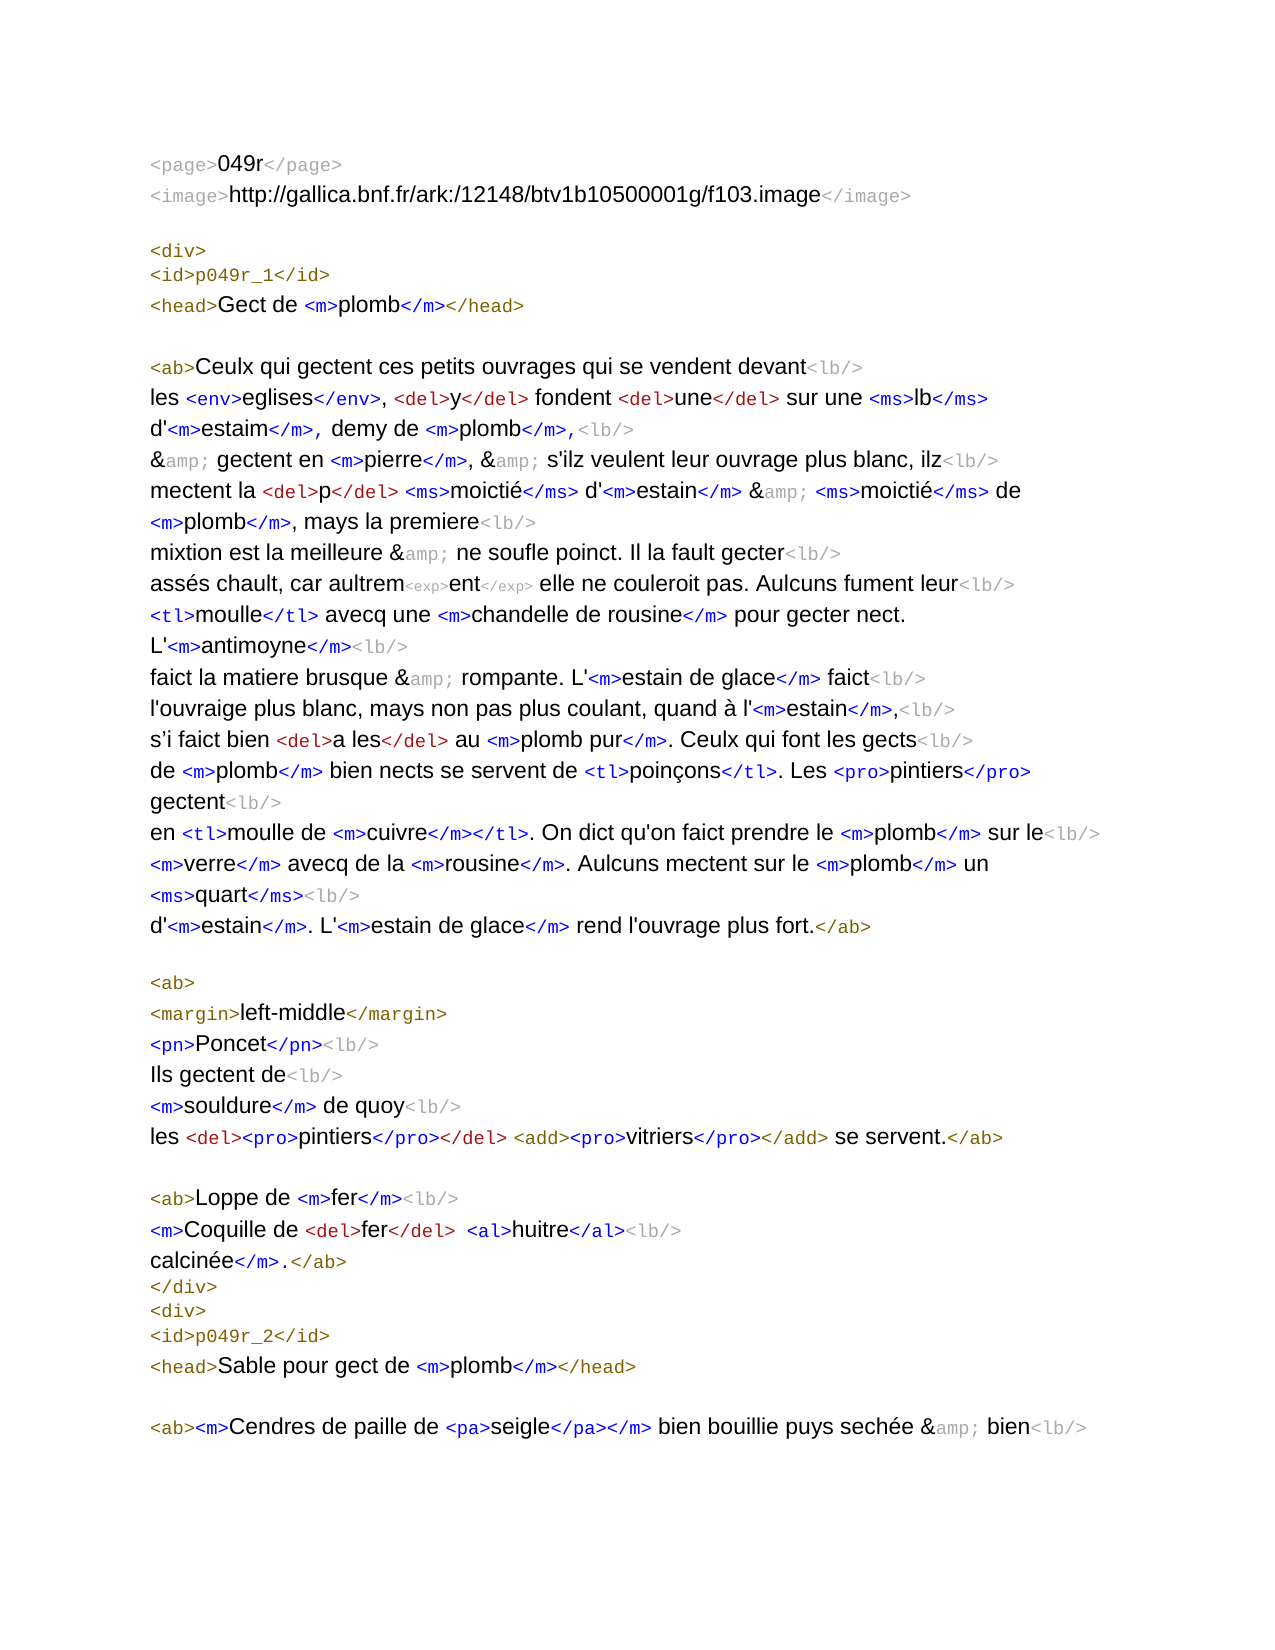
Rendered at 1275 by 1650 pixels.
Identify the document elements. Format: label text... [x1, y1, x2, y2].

text <ab>Ceulx qui gectent ces petits ouvrages qui se vendent devant<lb/> [150, 353, 1125, 380]
text calcinée</m>.</ab> [150, 1247, 1125, 1274]
text l'ouvraige plus blanc, mays non pas plus coulant, quand à l'<m>estain</m>,<lb/> [150, 694, 1125, 722]
text assés chault, car aultrem<exp>ent</exp> elle ne couleroit pas. Aulcuns fument leur<lb/> [150, 570, 1125, 597]
text <ab><m>Cendres de paille de <pa>seigle</pa></m> bien bouillie puys sechée &amp; bien<lb/> [150, 1413, 1125, 1440]
text &amp; gectent en <m>pierre</m>, &amp; s'ilz veulent leur ouvrage plus blanc, ilz<lb/> [150, 446, 1125, 473]
text <m>verre</m> avecq de la <m>rousine</m>. Aulcuns mectent sur le <m>plomb</m> un <ms>quart</ms><lb/> [150, 850, 1125, 908]
text <ab>Loppe de <m>fer</m><lb/> [150, 1184, 1125, 1211]
text d'<m>estain</m>. L'<m>estain de glace</m> rend l'ouvrage plus fort.</ab> [150, 912, 1125, 939]
text <ab> <margin>left-middle</margin> <pn>Poncet</pn><lb/> [150, 973, 1125, 1057]
text <m>Coquille de <del>fer</del> <al>huitre</al><lb/> [150, 1216, 1125, 1243]
text faict la matiere brusque &amp; rompante. L'<m>estain de glace</m> faict<lb/> [150, 663, 1125, 691]
text les <env>eglises</env>, <del>y</del> fondent <del>une</del> sur une <ms>lb</ms> d'<m>estaim</m>, demy de <m>plomb</m>,<lb/> [150, 384, 1125, 442]
text s’i faict bien <del>a les</del> au <m>plomb pur</m>. Ceulx qui font les gects<lb/> [150, 726, 1125, 753]
text <div> <id>p049r_1</id> <head>Gect de <m>plomb</m></head> [150, 212, 1125, 318]
text <image>http://gallica.bnf.fr/ark:/12148/btv1b10500001g/f103.image</image> [150, 181, 1125, 208]
text </div> <div> <id>p049r_2</id> <head>Sable pour gect de <m>plomb</m></head> [150, 1278, 1125, 1379]
text de <m>plomb</m> bien nects se servent de <tl>poinçons</tl>. Les <pro>pintiers</pro> gectent<lb/> [150, 757, 1125, 815]
text en <tl>moulle de <m>cuivre</m></tl>. On dict qu'on faict prendre le <m>plomb</m> sur le<lb/> [150, 819, 1125, 846]
text les <del><pro>pintiers</pro></del> <add><pro>vitriers</pro></add> se servent.</ab> [150, 1123, 1125, 1150]
text <page>049r</page> [150, 150, 1125, 177]
text <m>souldure</m> de quoy<lb/> [150, 1092, 1125, 1119]
text mectent la <del>p</del> <ms>moictié</ms> d'<m>estain</m> &amp; <ms>moictié</ms> de <m>plomb</m>, mays la premiere<lb/> [150, 477, 1125, 535]
text Ils gectent de<lb/> [150, 1061, 1125, 1088]
text <tl>moulle</tl> avecq une <m>chandelle de rousine</m> pour gecter nect. L'<m>antimoyne</m><lb/> [150, 601, 1125, 659]
text mixtion est la meilleure &amp; ne soufle poinct. Il la fault gecter<lb/> [150, 539, 1125, 566]
